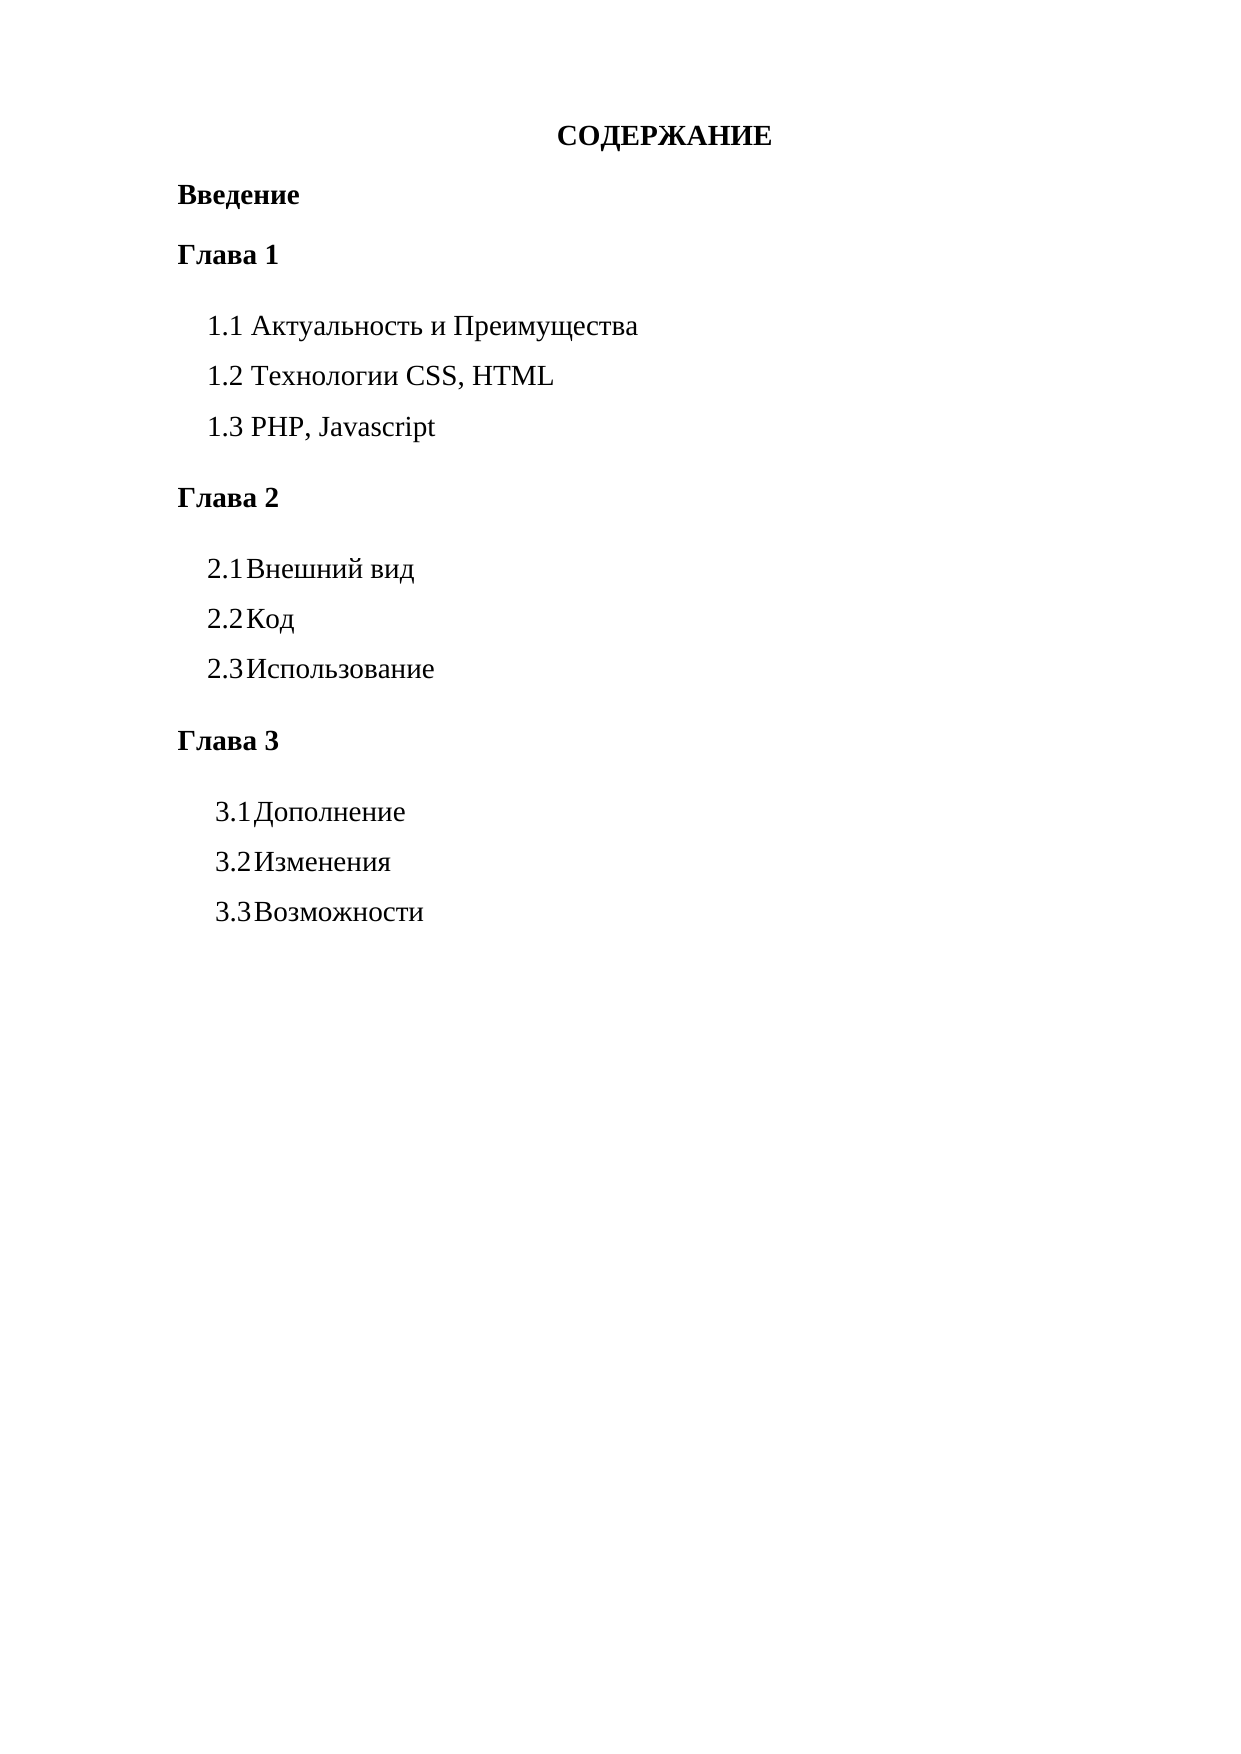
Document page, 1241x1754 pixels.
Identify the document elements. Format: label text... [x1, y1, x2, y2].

text Введение [177, 177, 1152, 211]
text СОДЕРЖАНИЕ [177, 118, 1152, 152]
list Технологии CSS, HTML [207, 358, 1152, 392]
list Использование [207, 652, 1152, 685]
text Глава 1 [177, 237, 1152, 270]
list PHP, Javascript [207, 409, 1152, 442]
text Глава 3 [177, 723, 1152, 756]
list Код [207, 601, 1152, 635]
list Внешний вид [207, 551, 1152, 584]
text Глава 2 [177, 480, 1152, 513]
list Дополнение [215, 794, 1152, 827]
list Возможности [215, 894, 1152, 928]
list Изменения [215, 844, 1152, 878]
list Актуальность и Преимущества [207, 308, 1152, 342]
